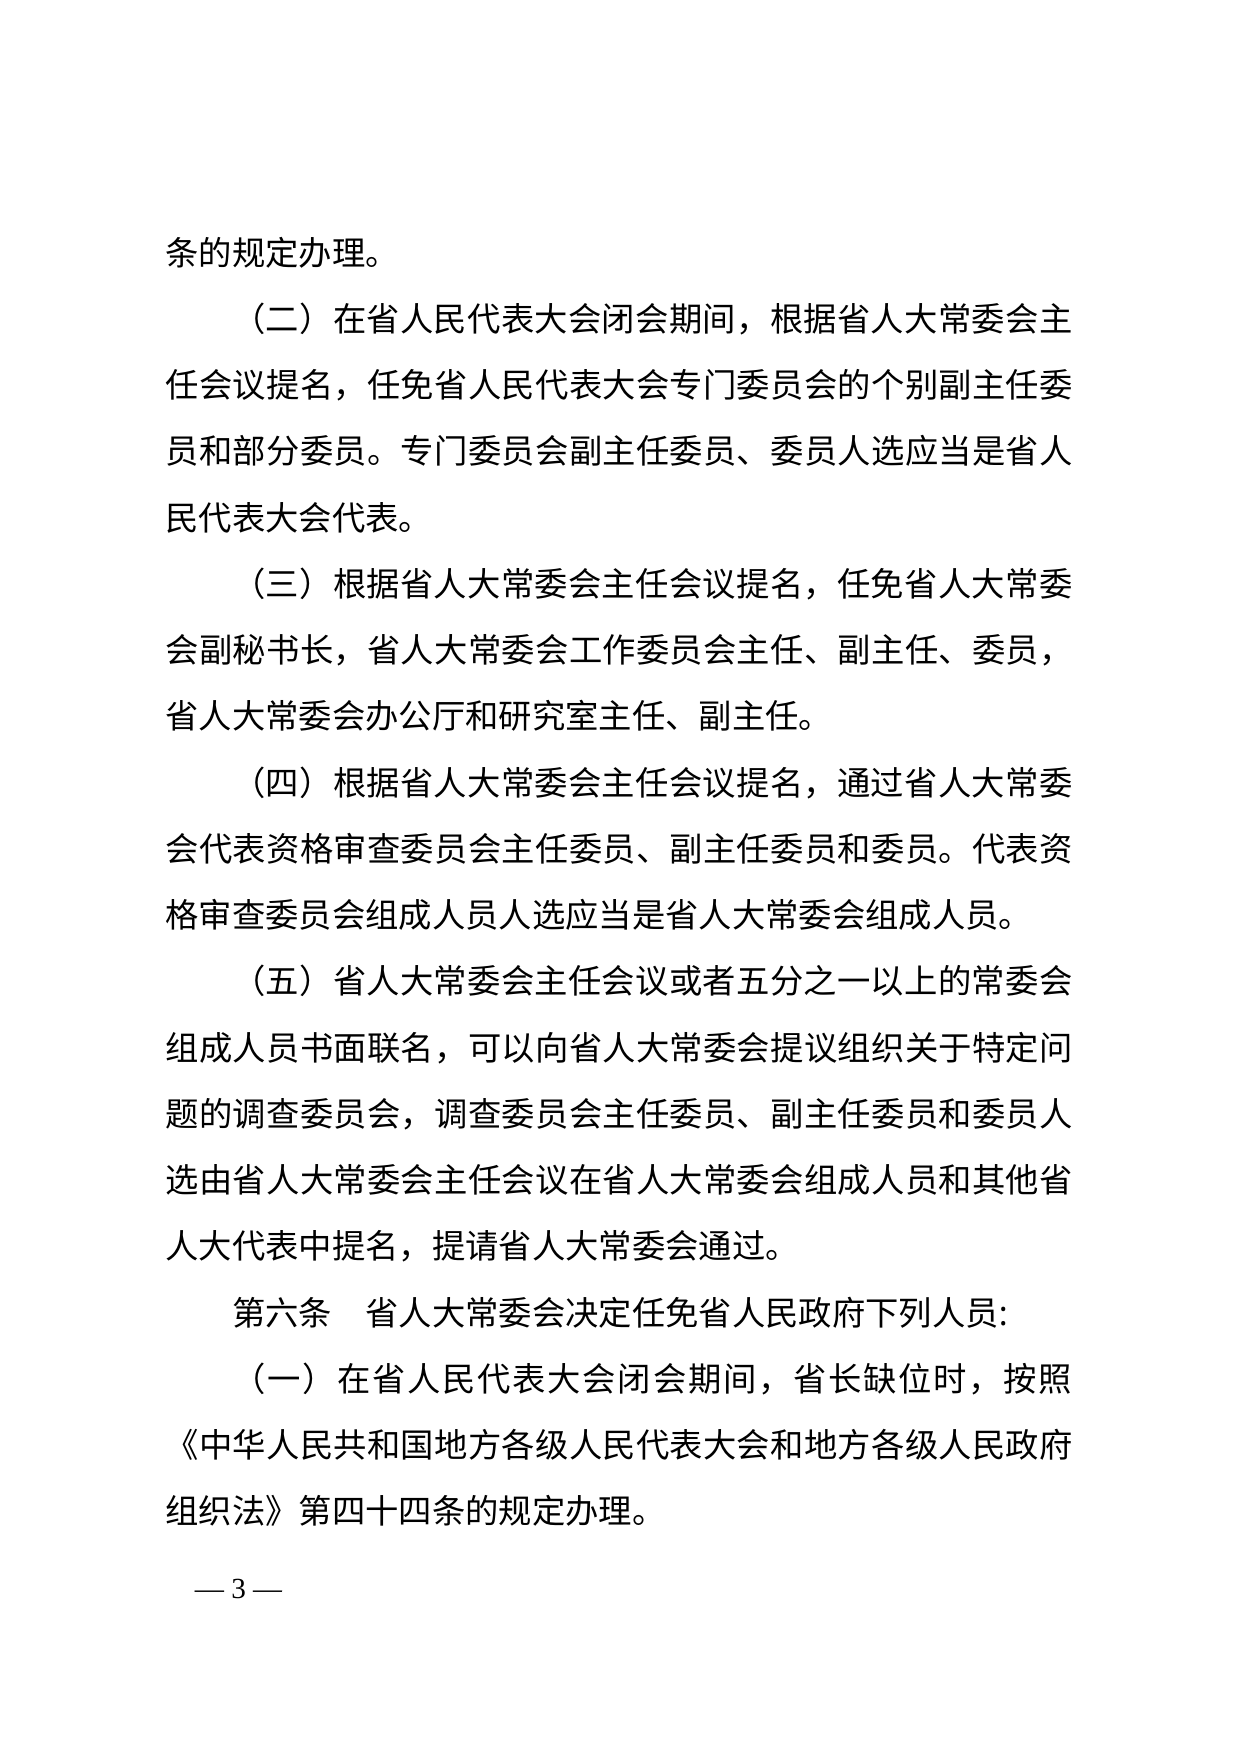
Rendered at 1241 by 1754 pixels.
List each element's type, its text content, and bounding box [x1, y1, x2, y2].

text （三）根据省人大常委会主任会议提名，任免省人大常委会副秘书长，省人大常委会工作委员会主任、副主任、委员，省人大常委会办公厅和研究室主任、副主任。 [165, 549, 1075, 747]
text （一）在省人民代表大会闭会期间，省长缺位时，按照《中华人民共和国地方各级人民代表大会和地方各级人民政府组织法》第四十四条的规定办理。 [165, 1344, 1075, 1542]
text （五）省人大常委会主任会议或者五分之一以上的常委会组成人员书面联名，可以向省人大常委会提议组织关于特定问题的调查委员会，调查委员会主任委员、副主任委员和委员人选由省人大常委会主任会议在省人大常委会组成人员和其他省人大代表中提名，提请省人大常委会通过。 [165, 946, 1075, 1277]
text 第六条 省人大常委会决定任免省人民政府下列人员: [165, 1277, 1075, 1344]
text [165, 217, 1075, 284]
text （二）在省人民代表大会闭会期间，根据省人大常委会主任会议提名，任免省人民代表大会专门委员会的个别副主任委员和部分委员。专门委员会副主任委员、委员人选应当是省人民代表大会代表。 [165, 284, 1075, 549]
text （四）根据省人大常委会主任会议提名，通过省人大常委会代表资格审查委员会主任委员、副主任委员和委员。代表资格审查委员会组成人员人选应当是省人大常委会组成人员。 [165, 747, 1075, 946]
